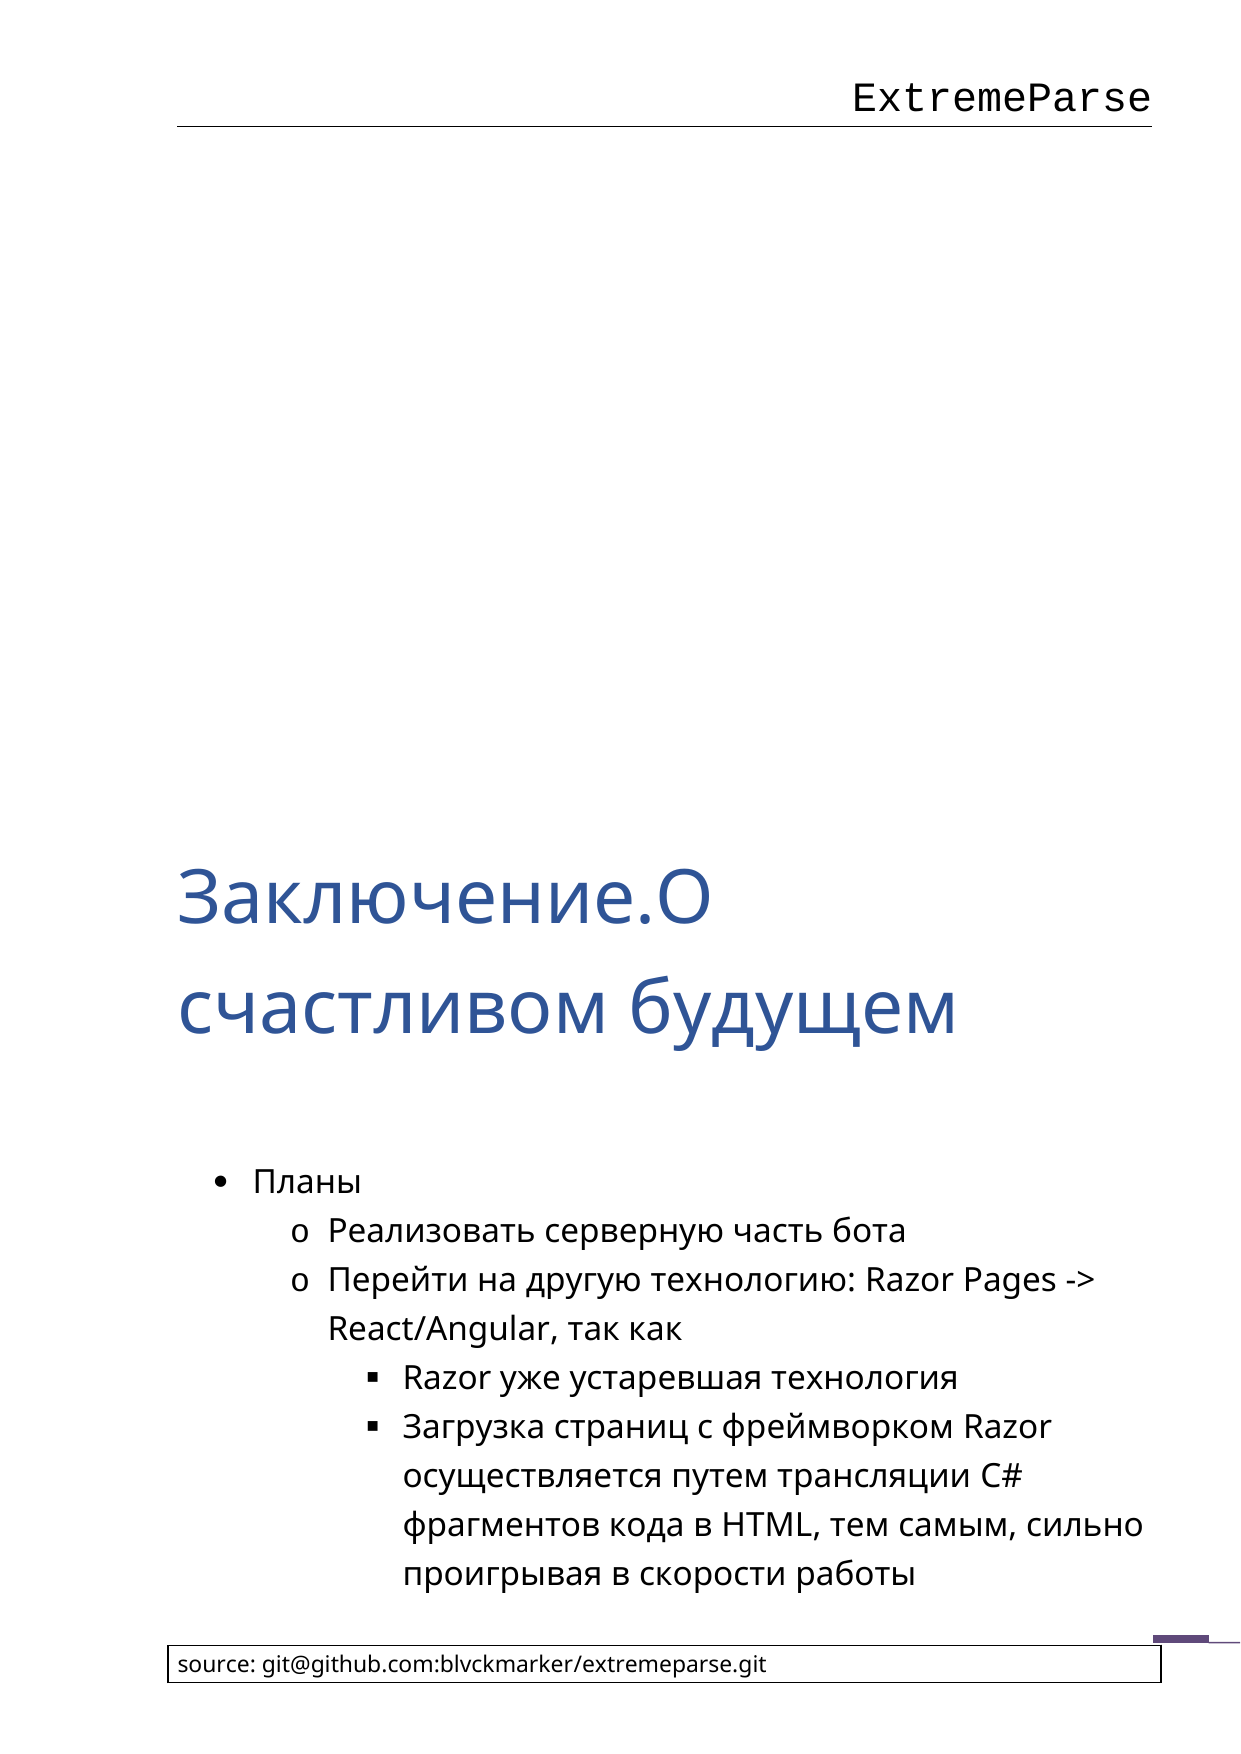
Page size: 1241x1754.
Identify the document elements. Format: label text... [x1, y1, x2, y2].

list Планы [215, 1158, 1152, 1203]
list Перейти на другую технологию: Razor Pages -> React/Angular, так как [290, 1256, 1152, 1351]
subtitle Заключение.О счастливом будущем [177, 843, 1152, 1056]
list Razor уже устаревшая технология [365, 1354, 1152, 1399]
list Реализовать серверную часть бота [290, 1207, 1152, 1252]
list Загрузка страниц с фреймворком Razor осуществляется путем трансляции C# фрагментов кода в HTML, тем самым, сильно проигрывая в скорости работы [365, 1403, 1152, 1595]
